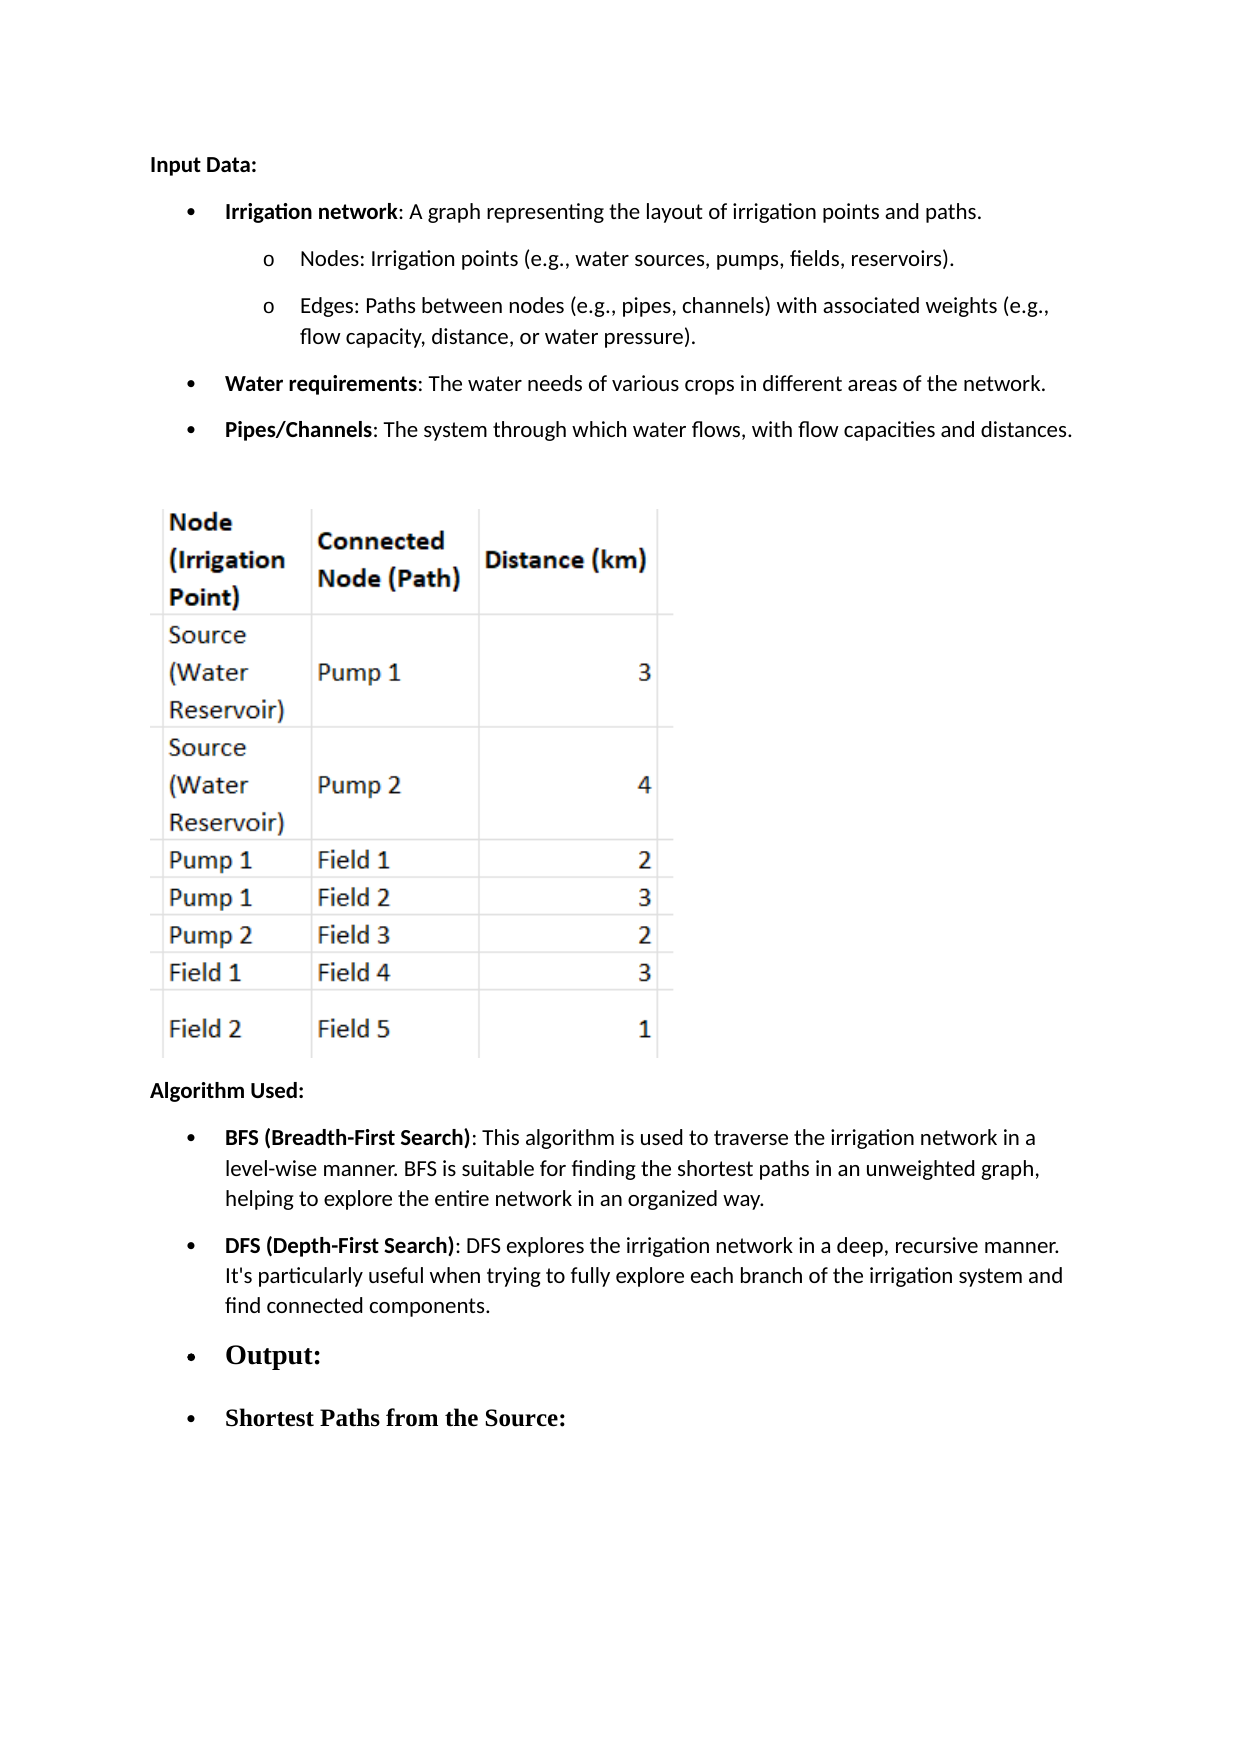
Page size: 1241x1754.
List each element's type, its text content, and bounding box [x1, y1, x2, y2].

list DFS (Depth-First Search): DFS explores the irrigation network in a deep, recursive manner. It's particularly useful when trying to fully explore each branch of the irrigation system and find connected components. [187, 1231, 1090, 1319]
list Nodes: Irrigation points (e.g., water sources, pumps, fields, reservoirs). [262, 244, 1090, 272]
list Irrigation network: A graph representing the layout of irrigation points and paths. [187, 197, 1090, 225]
list BFS (Breadth-First Search): This algorithm is used to traverse the irrigation network in a level-wise manner. BFS is suitable for finding the shortest paths in an unweighted graph, helping to explore the entire network in an organized way. [187, 1123, 1090, 1212]
list Water requirements: The water needs of various crops in different areas of the network. [187, 369, 1090, 397]
list Output: [187, 1338, 1090, 1371]
picture [150, 509, 674, 1058]
text Algorithm Used: [150, 1077, 1090, 1105]
text Input Data: [150, 150, 1090, 178]
list Edges: Paths between nodes (e.g., pipes, channels) with associated weights (e.g., flow capacity, distance, or water pressure). [262, 291, 1090, 350]
list Pipes/Channels: The system through which water flows, with flow capacities and distances. [187, 416, 1090, 444]
list Shortest Paths from the Source: [187, 1403, 1090, 1432]
